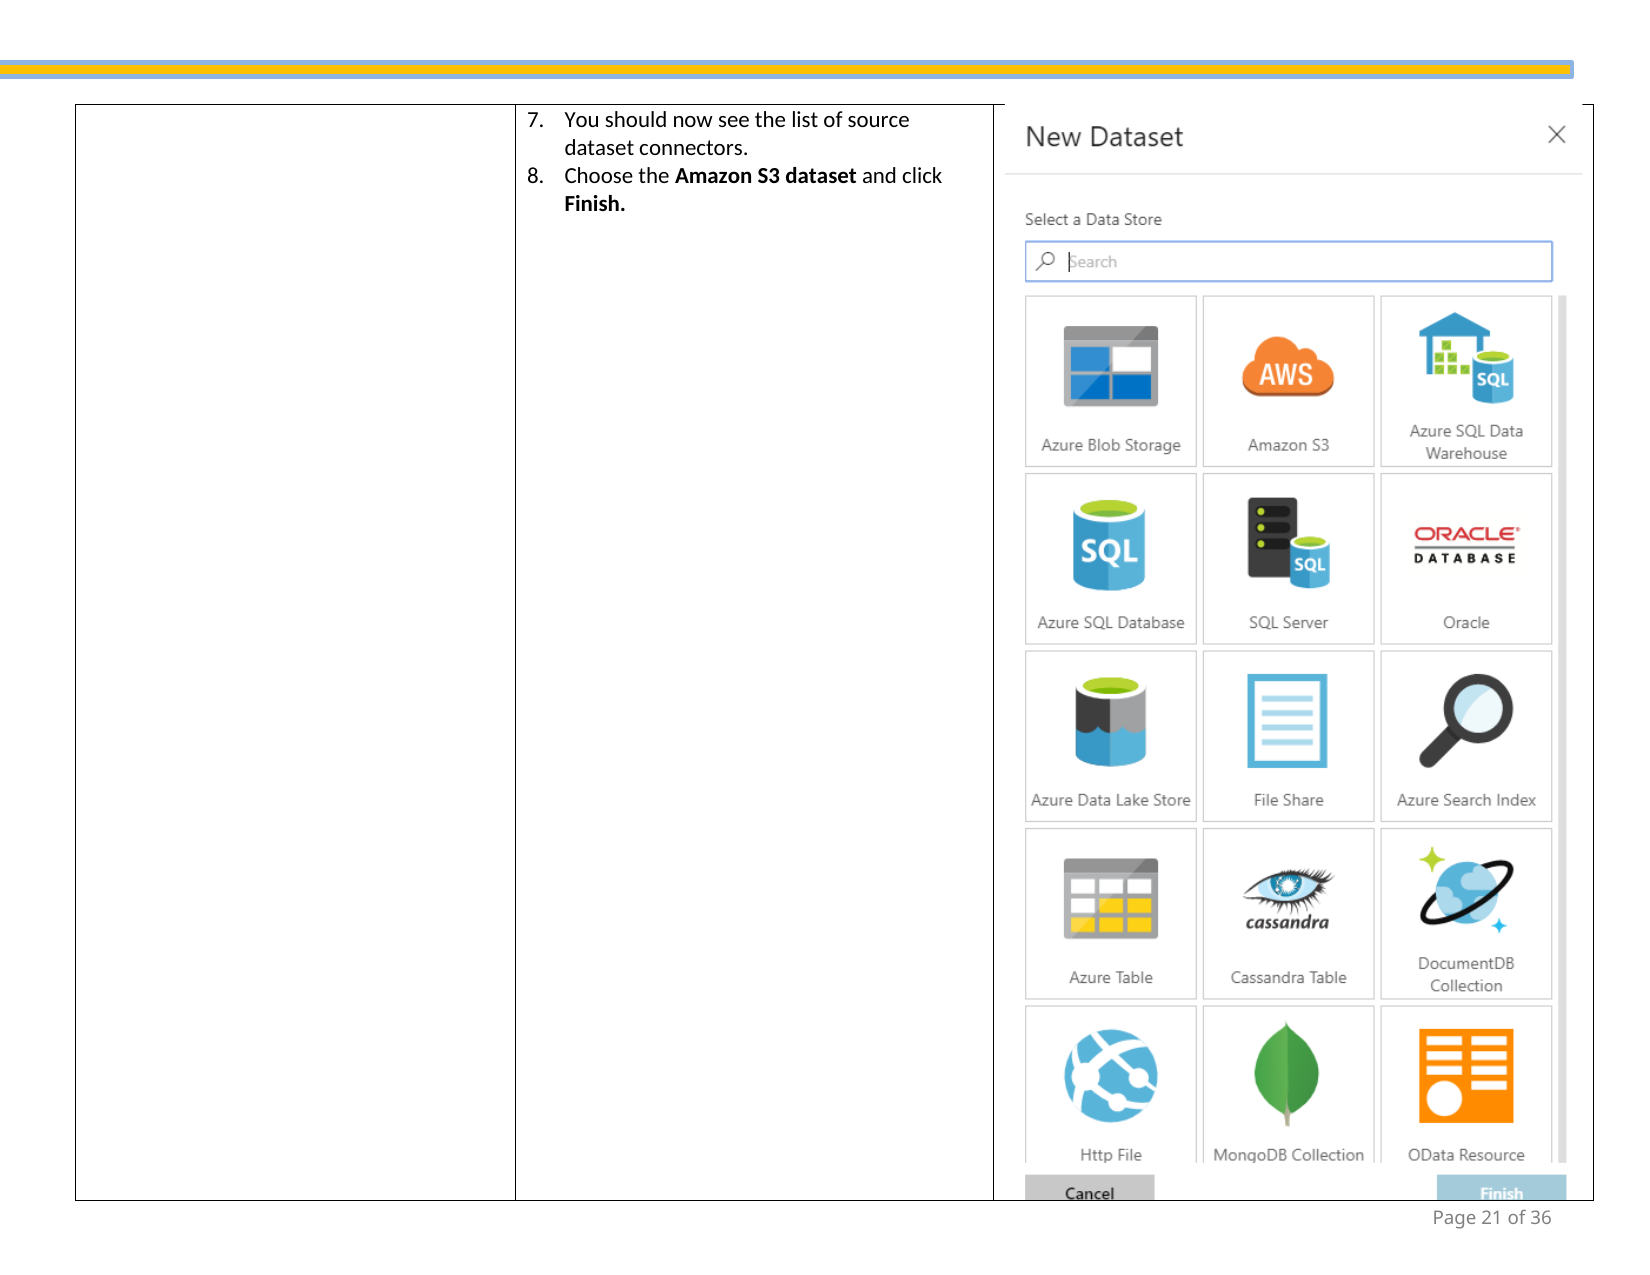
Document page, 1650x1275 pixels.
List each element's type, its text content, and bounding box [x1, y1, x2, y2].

table_cell [1583, 105, 1593, 1200]
picture [1004, 104, 1583, 1200]
table_cell You should now see the list of source dataset connectors. Choose the Amazon S3 dataset and click Finish. [516, 105, 993, 1200]
table_cell [76, 105, 515, 1200]
table_cell [994, 105, 1004, 1200]
